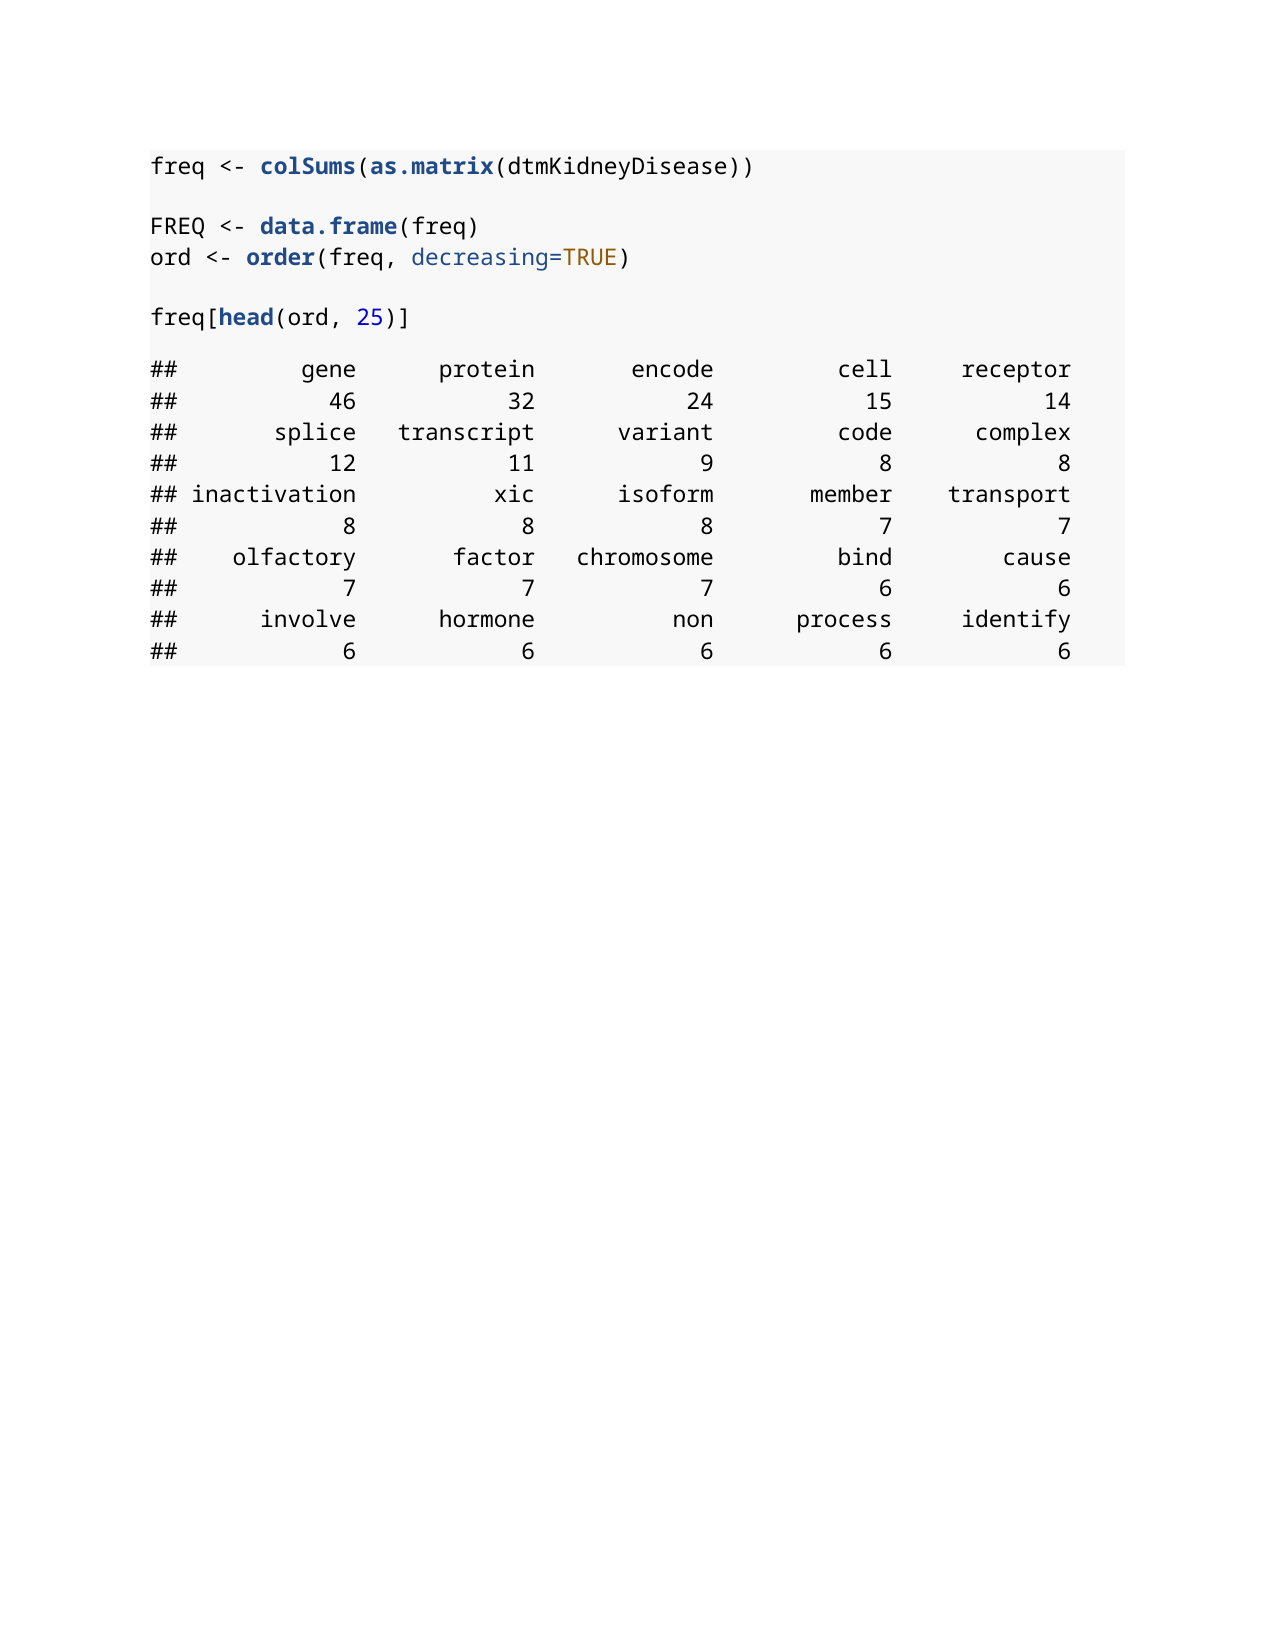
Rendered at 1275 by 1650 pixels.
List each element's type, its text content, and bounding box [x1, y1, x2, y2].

text freq <- colSums(as.matrix(dtmKidneyDisease)) FREQ <- data.frame(freq) ord <- order(freq, decreasing=TRUE) freq[head(ord, 25)] [150, 150, 1125, 332]
text ## gene protein encode cell receptor ## 46 32 24 15 14 ## splice transcript variant code complex ## 12 11 9 8 8 ## inactivation xic isoform member transport ## 8 8 8 7 7 ## olfactory factor chromosome bind cause ## 7 7 7 6 6 ## involve hormone non process identify ## 6 6 6 6 6 [150, 353, 1125, 666]
